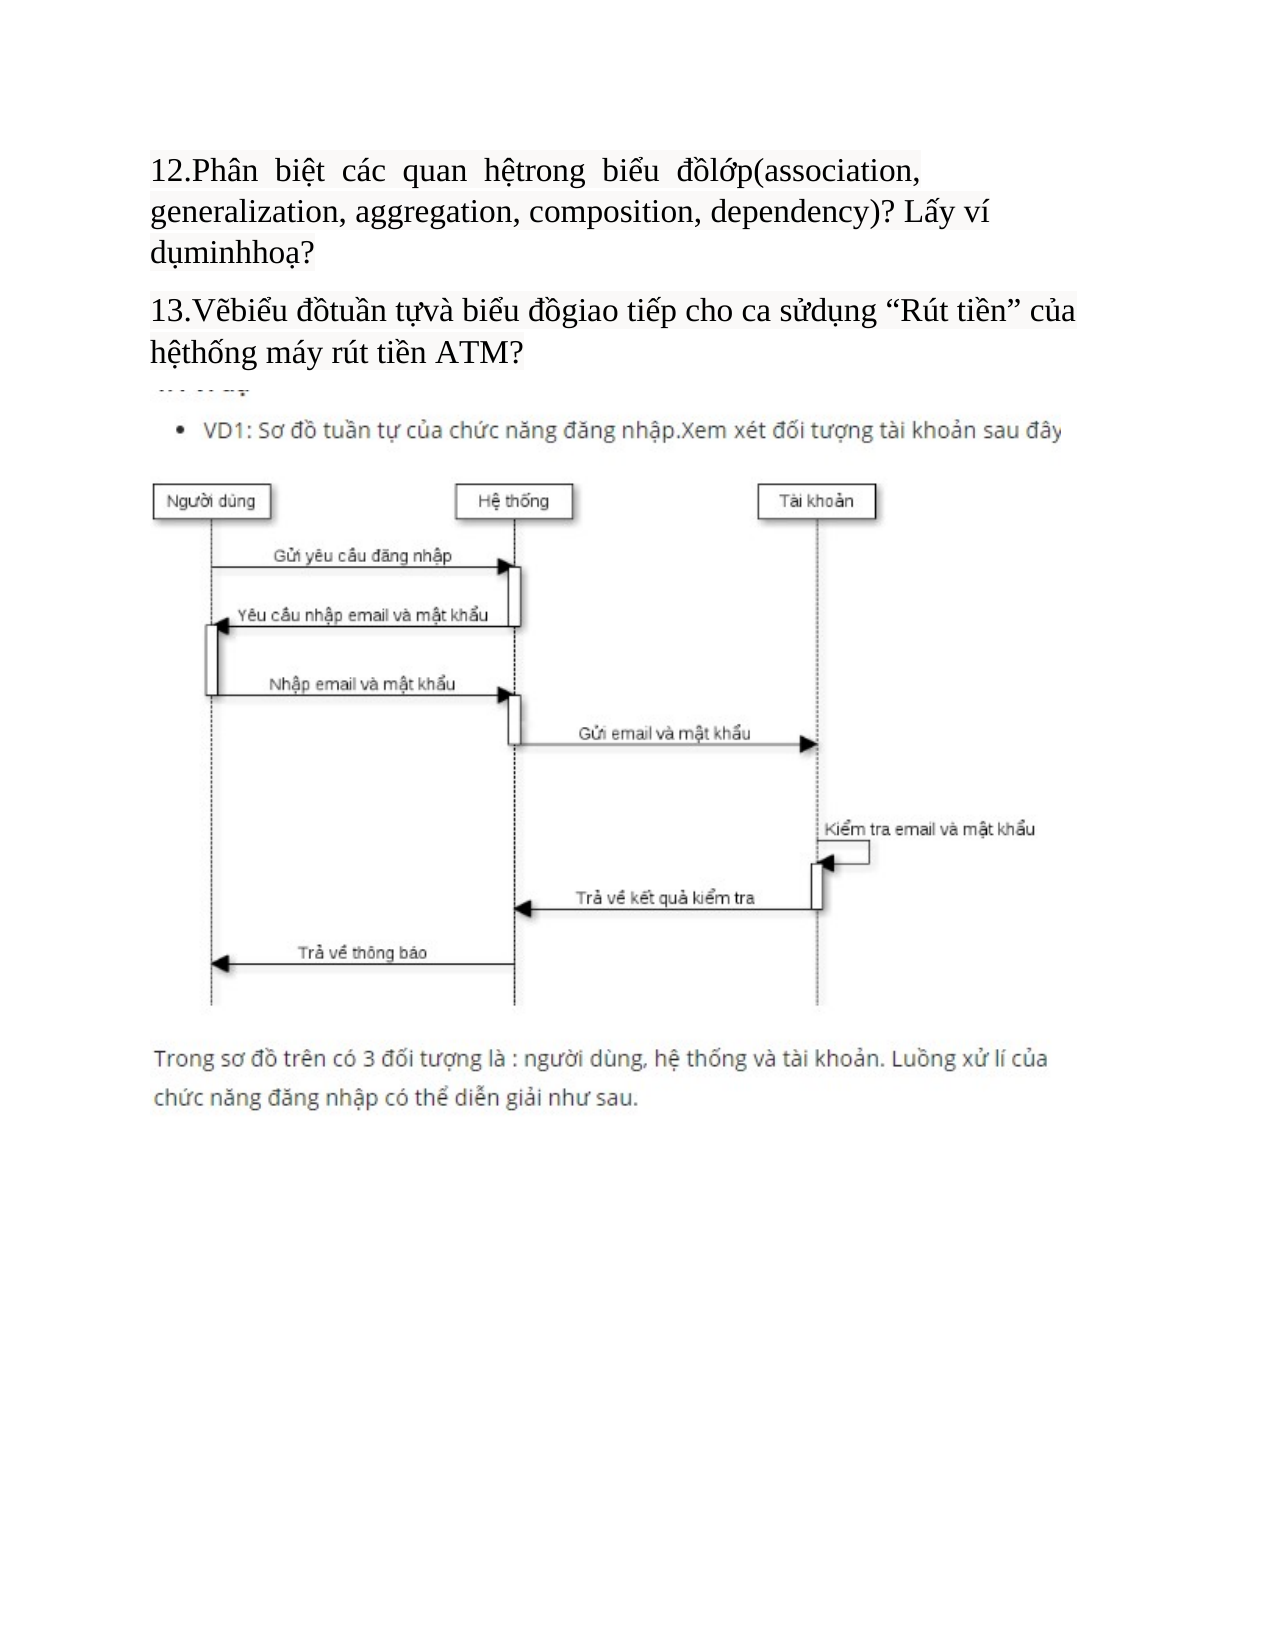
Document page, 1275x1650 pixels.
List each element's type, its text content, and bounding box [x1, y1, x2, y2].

text 12.Phân biệt các quan hệtrong biểu đồlớp(association, generalization, aggregation, composition, dependency)? Lấy ví dụminhhoạ? [150, 150, 1125, 271]
picture [150, 390, 1061, 1134]
text 13.Vẽbiểu đồtuần tựvà biểu đồgiao tiếp cho ca sửdụng “Rút tiền” của hệthống máy rút tiền ATM? [150, 291, 1125, 370]
